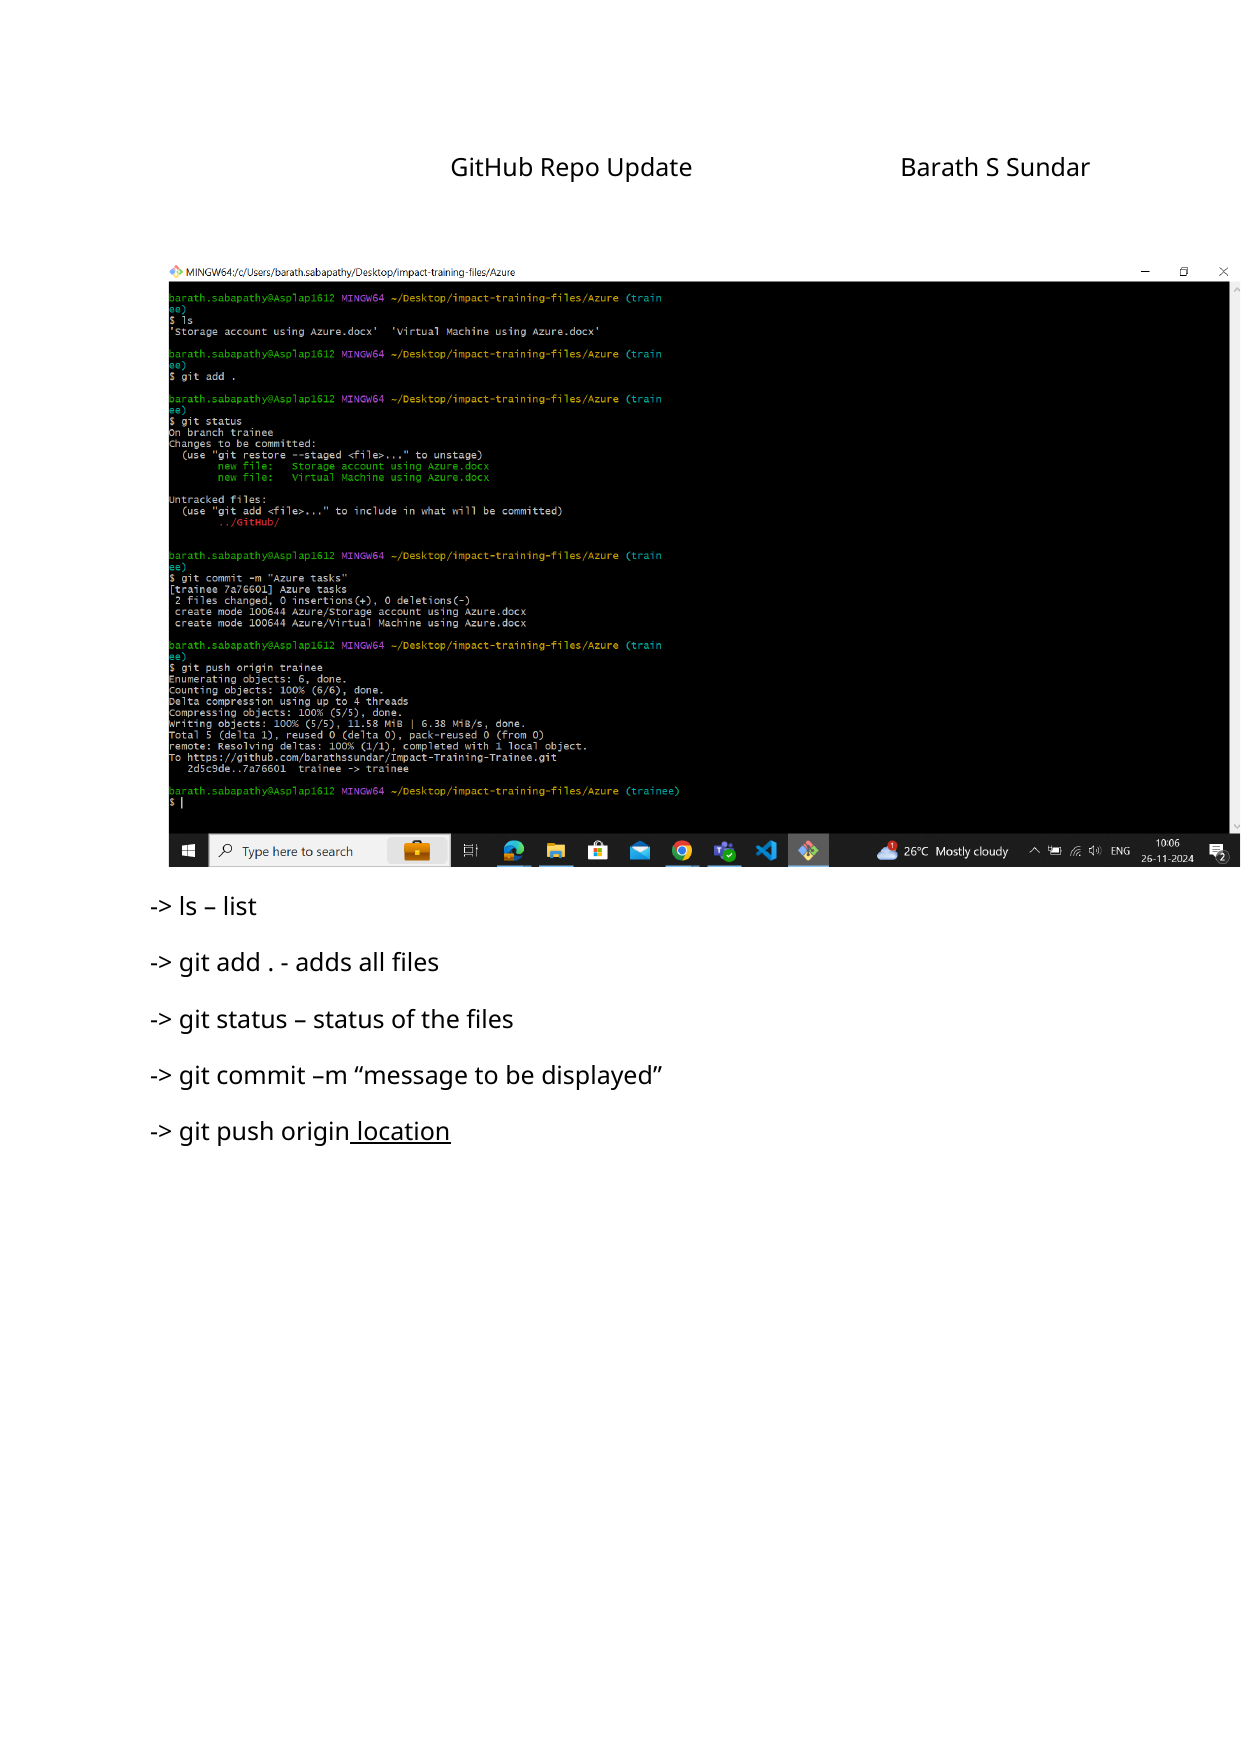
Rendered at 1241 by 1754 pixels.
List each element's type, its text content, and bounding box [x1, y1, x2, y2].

text -> git add . - adds all files [150, 945, 1090, 979]
text -> git status – status of the files [150, 1001, 1090, 1035]
text GitHub Repo Update Barath S Sundar [150, 150, 1090, 184]
text -> git commit –m “message to be displayed” [150, 1057, 1090, 1091]
text -> ls – list [150, 889, 1090, 923]
text -> git push origin location [150, 1113, 1090, 1148]
